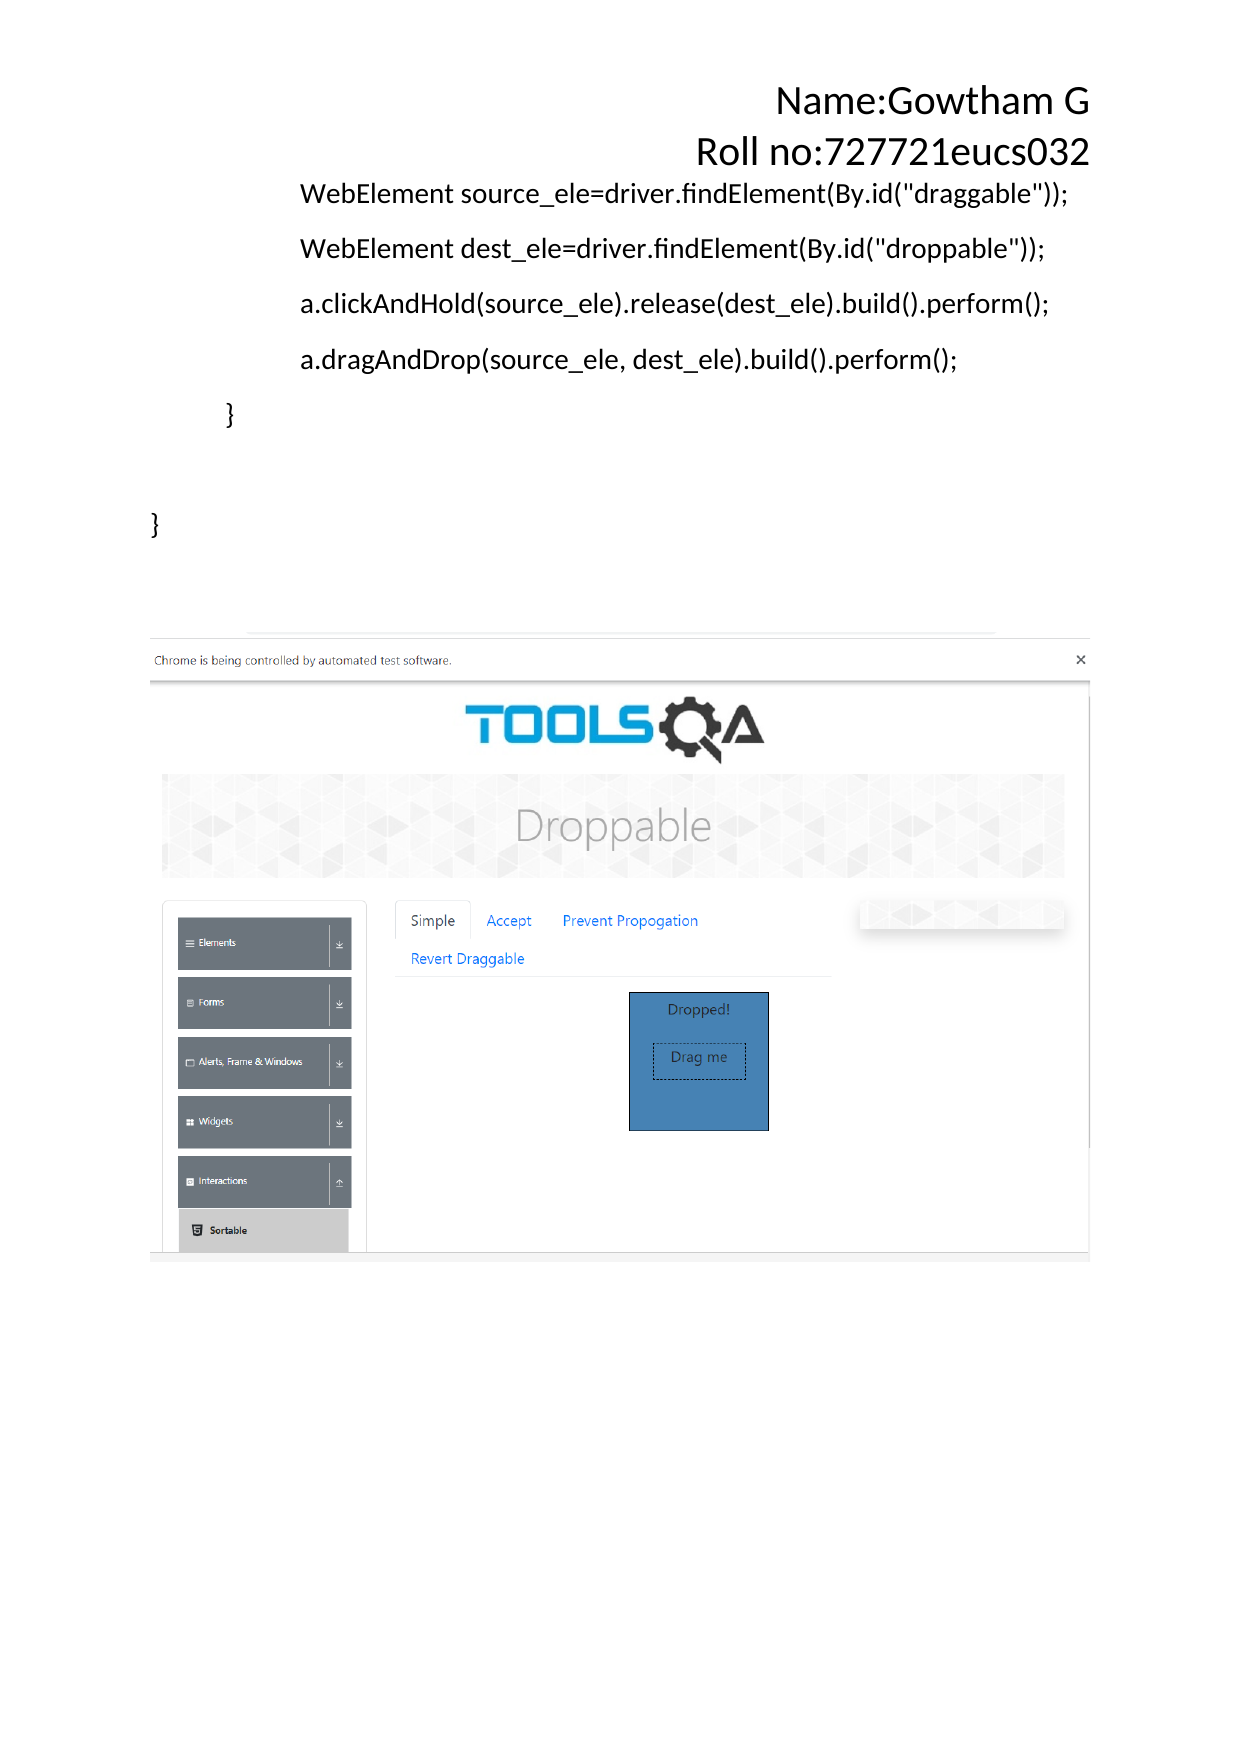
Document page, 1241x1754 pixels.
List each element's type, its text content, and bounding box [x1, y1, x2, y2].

text } [150, 396, 1090, 431]
text WebElement dest_ele=driver.findElement(By.id("droppable")); [150, 231, 1090, 266]
text } [150, 506, 1090, 542]
picture [150, 632, 1091, 1262]
text a.dragAndDrop(source_ele, dest_ele).build().perform(); [150, 341, 1090, 376]
text a.clickAndHold(source_ele).release(dest_ele).build().perform(); [150, 286, 1090, 321]
text WebElement source_ele=driver.findElement(By.id("draggable")); [150, 175, 1090, 211]
